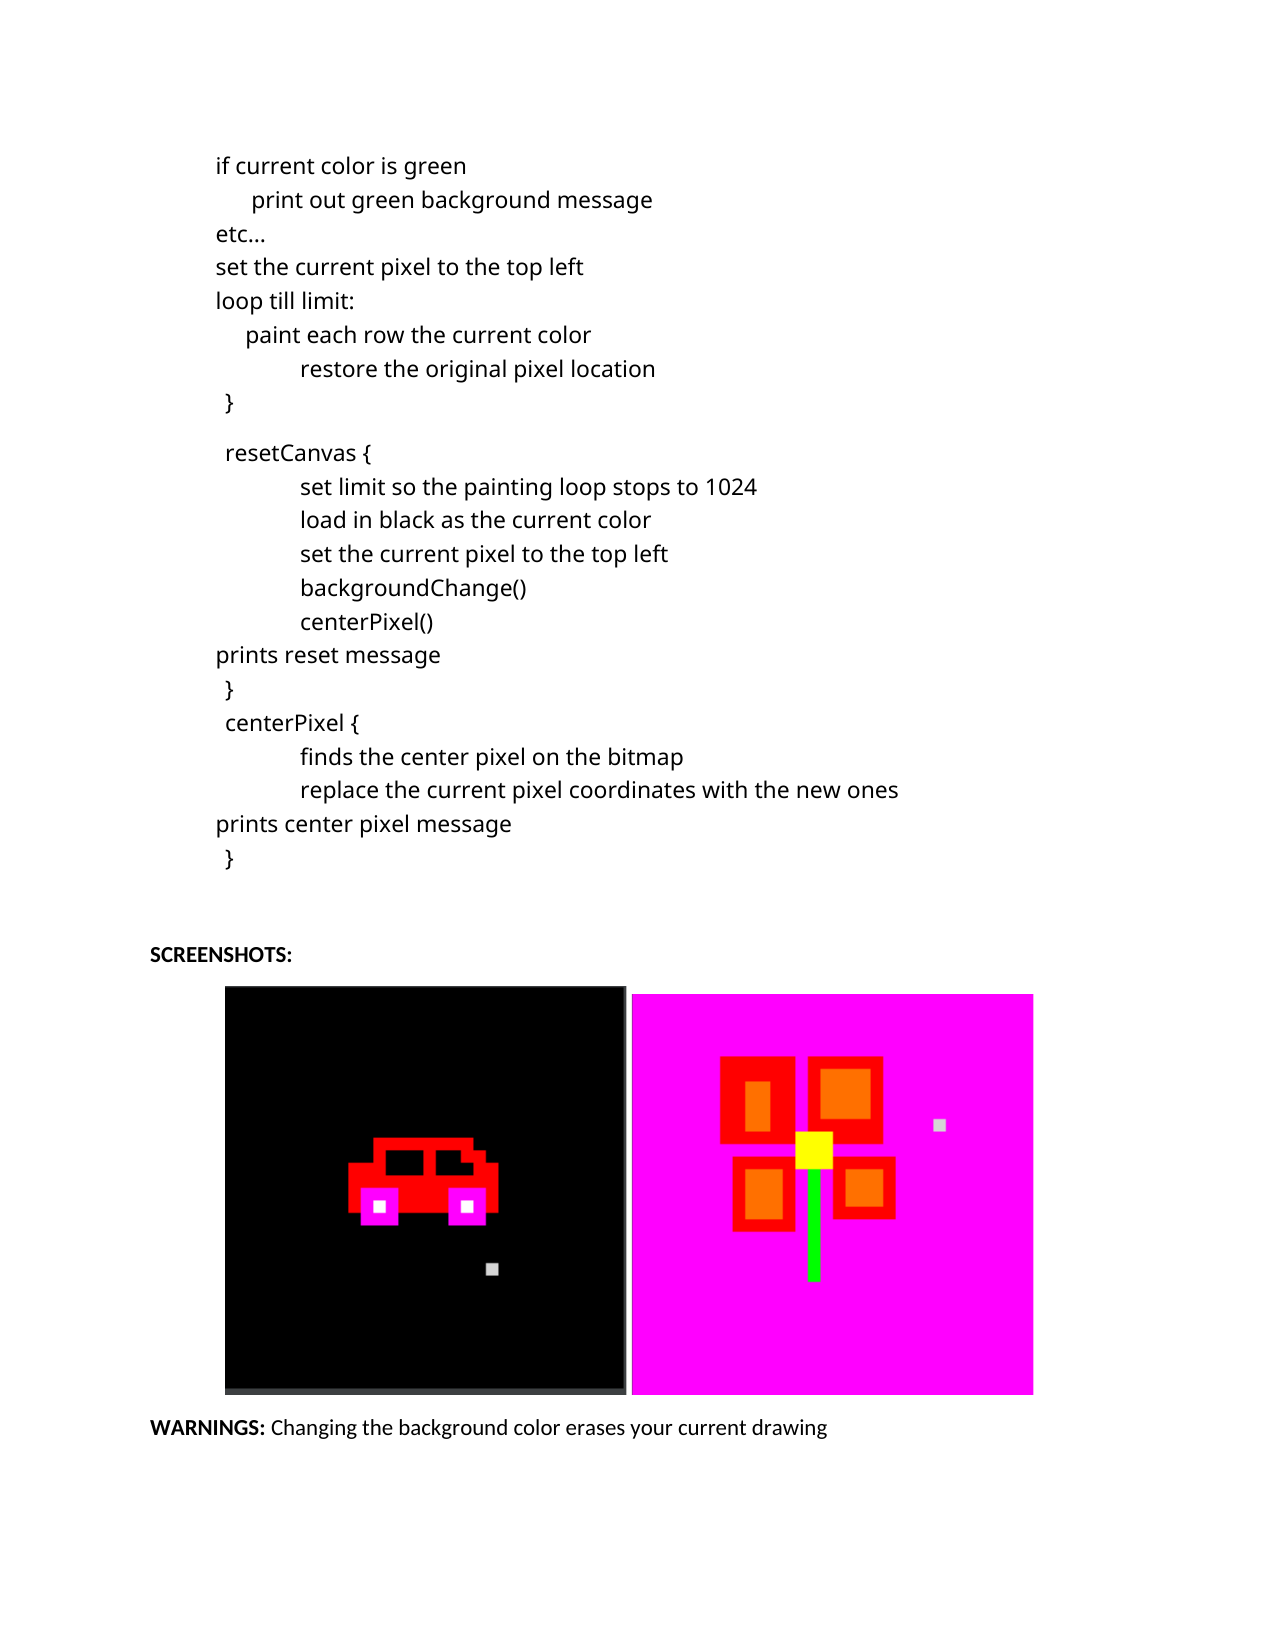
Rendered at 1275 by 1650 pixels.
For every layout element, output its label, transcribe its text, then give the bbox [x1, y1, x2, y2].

text WARNINGS: Changing the background color erases your current drawing [150, 1413, 1125, 1442]
text SCREENSHOTS: [150, 940, 1125, 968]
text resetCanvas { set limit so the painting loop stops to 1024 load in black as the current color set the current pixel to the top left backgroundChange() centerPixel() prints reset message } centerPixel { finds the center pixel on the bitmap replace the current pixel coordinates with the new ones prints center pixel message } [150, 437, 1125, 873]
picture [225, 986, 627, 1395]
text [150, 150, 1125, 417]
picture [631, 994, 1034, 1395]
